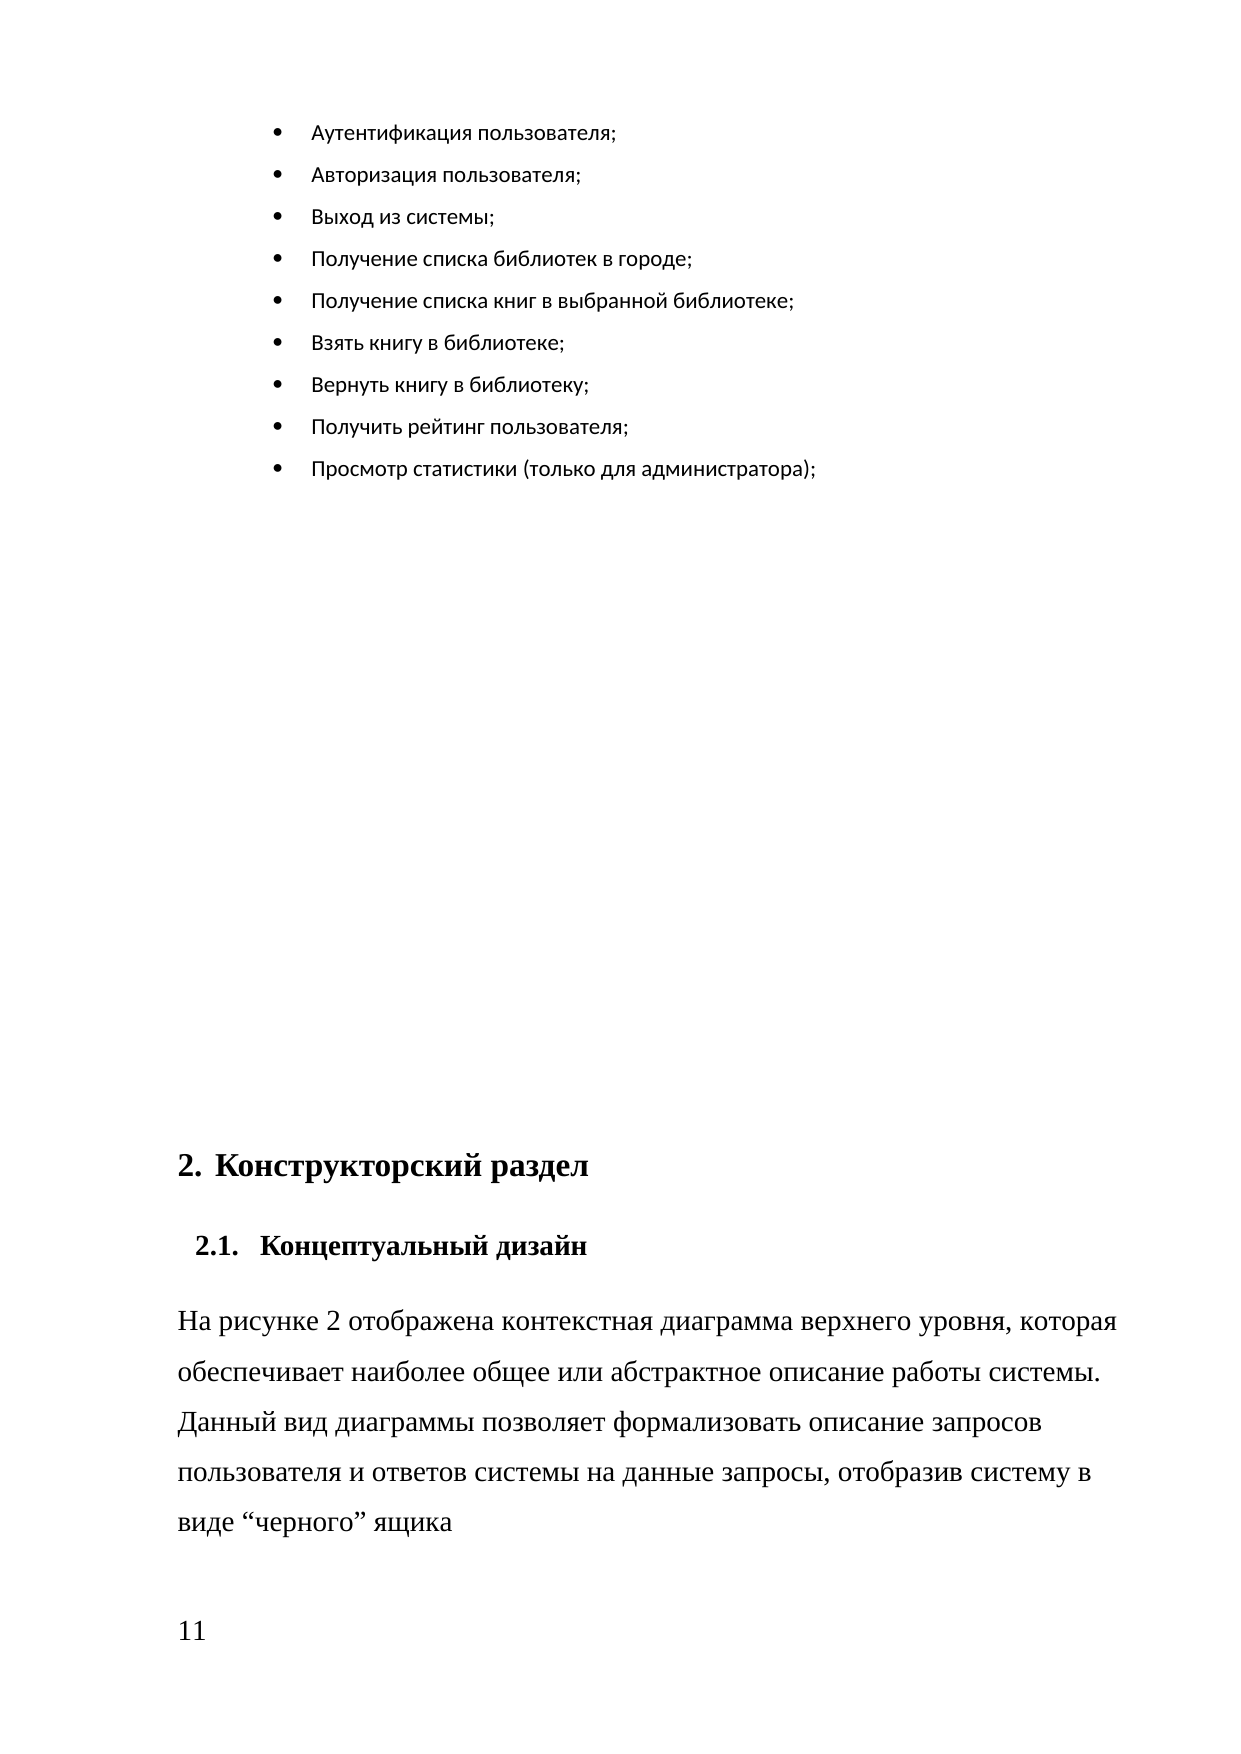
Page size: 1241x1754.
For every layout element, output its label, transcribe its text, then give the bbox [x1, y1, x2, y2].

list Получить рейтинг пользователя; [274, 412, 1152, 440]
list Вернуть книгу в библиотеку; [274, 370, 1152, 398]
list Аутентификация пользователя; [274, 118, 1152, 146]
list Авторизация пользователя; [274, 160, 1152, 188]
list Просмотр статистики (только для администратора); [274, 454, 1152, 482]
list Взять книгу в библиотеке; [274, 328, 1152, 356]
text На рисунке 2 отображена контекстная диаграмма верхнего уровня, которая обеспечивает наиболее общее или абстрактное описание работы системы. Данный вид диаграммы позволяет формализовать описание запросов пользователя и ответов системы на данные запросы, отобразив систему в виде “черного” ящика [177, 1303, 1152, 1538]
list Получение списка книг в выбранной библиотеке; [274, 286, 1152, 314]
list Концептуальный дизайн [195, 1228, 1152, 1262]
list Конструкторский раздел [177, 1146, 1152, 1184]
list Получение списка библиотек в городе; [274, 244, 1152, 272]
list Выход из системы; [274, 202, 1152, 230]
